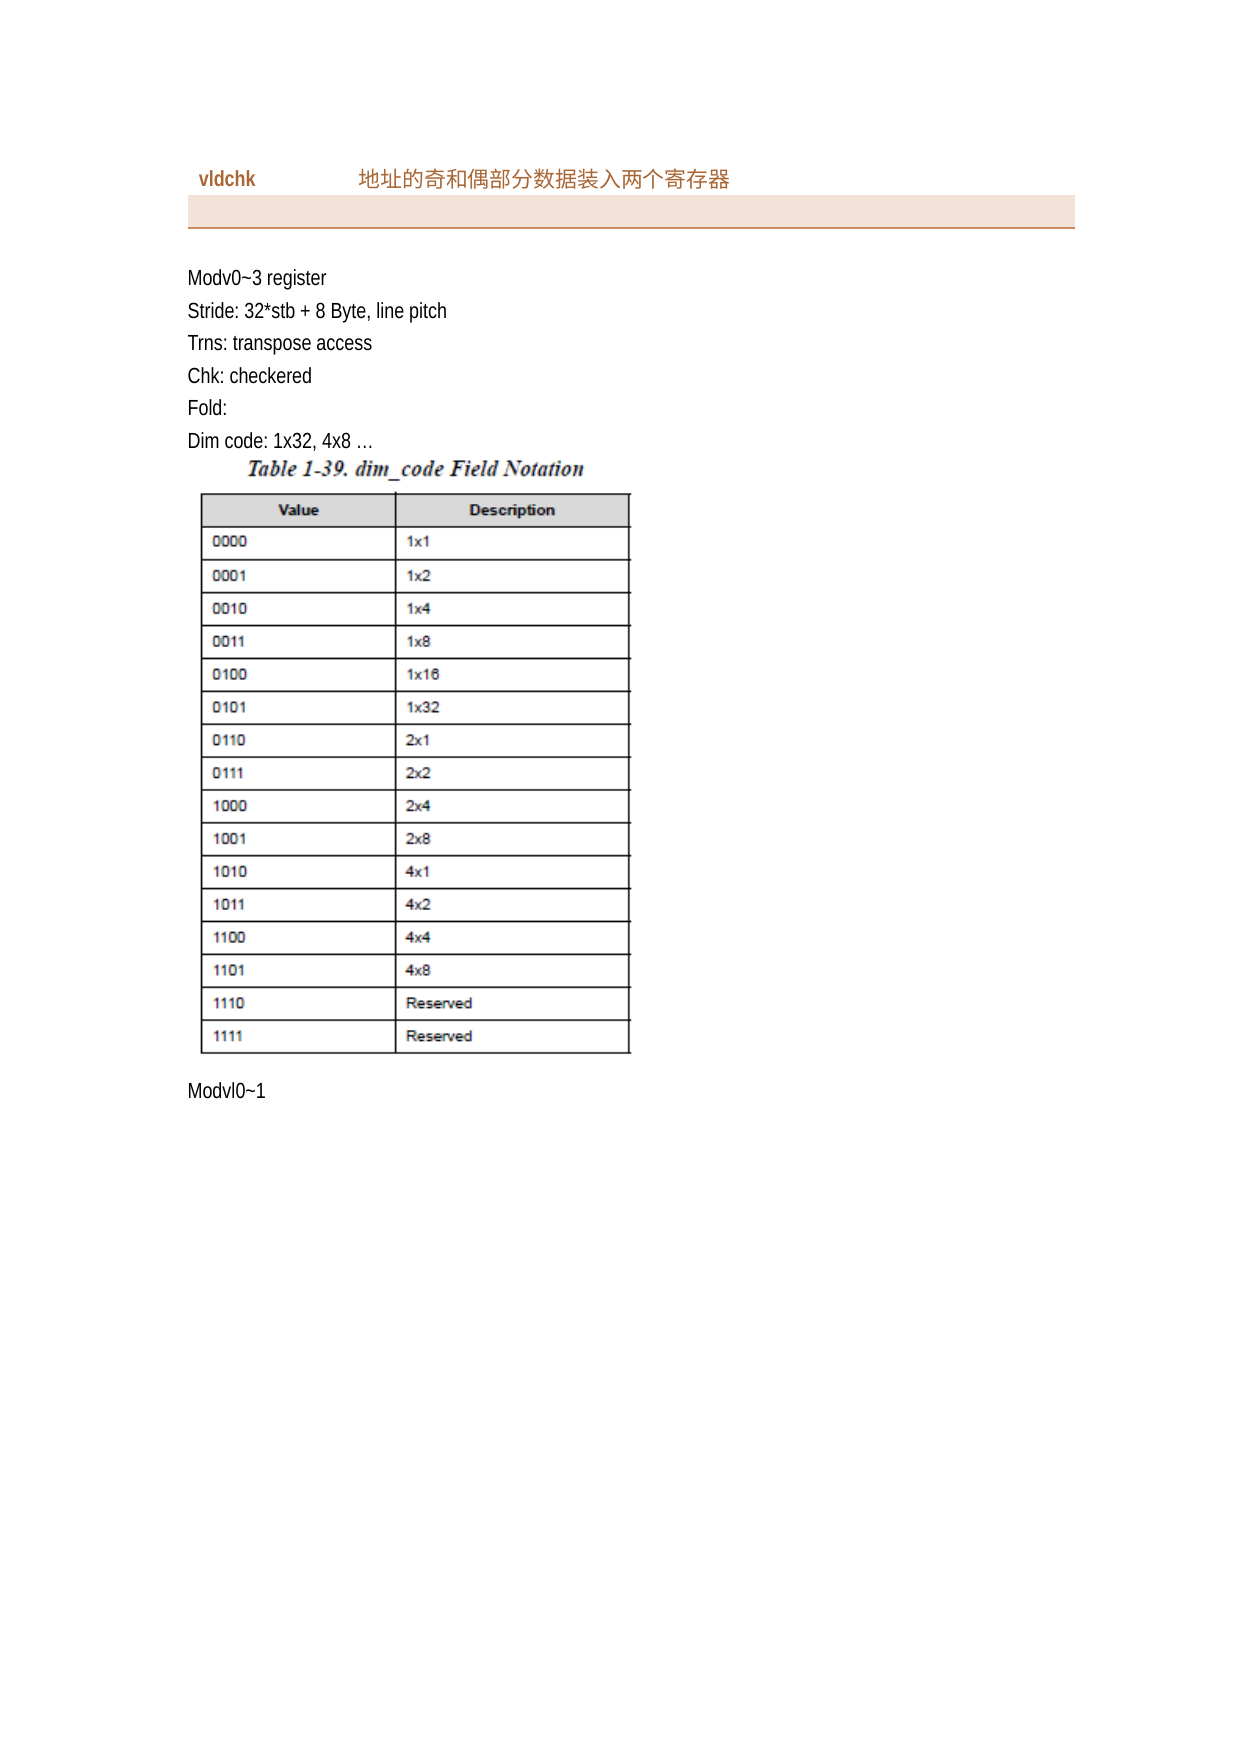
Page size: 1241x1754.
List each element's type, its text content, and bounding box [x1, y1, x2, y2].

text Stride: 32*stb + 8 Byte, line pitch [187, 294, 1053, 327]
table_cell vldchk [188, 162, 347, 194]
table_cell [347, 195, 1075, 227]
picture [187, 456, 644, 1065]
text Chk: checkered [187, 359, 1053, 392]
text Modvl0~1 [187, 1074, 1053, 1107]
text Fold: [187, 392, 1053, 424]
text Dim code: 1x32, 4x8 … [187, 424, 1053, 457]
table_cell [188, 195, 347, 227]
text Modv0~3 register [187, 262, 1053, 294]
text Trns: transpose access [187, 327, 1053, 359]
table_cell 地址的奇和偶部分数据装入两个寄存器 [347, 162, 1075, 194]
